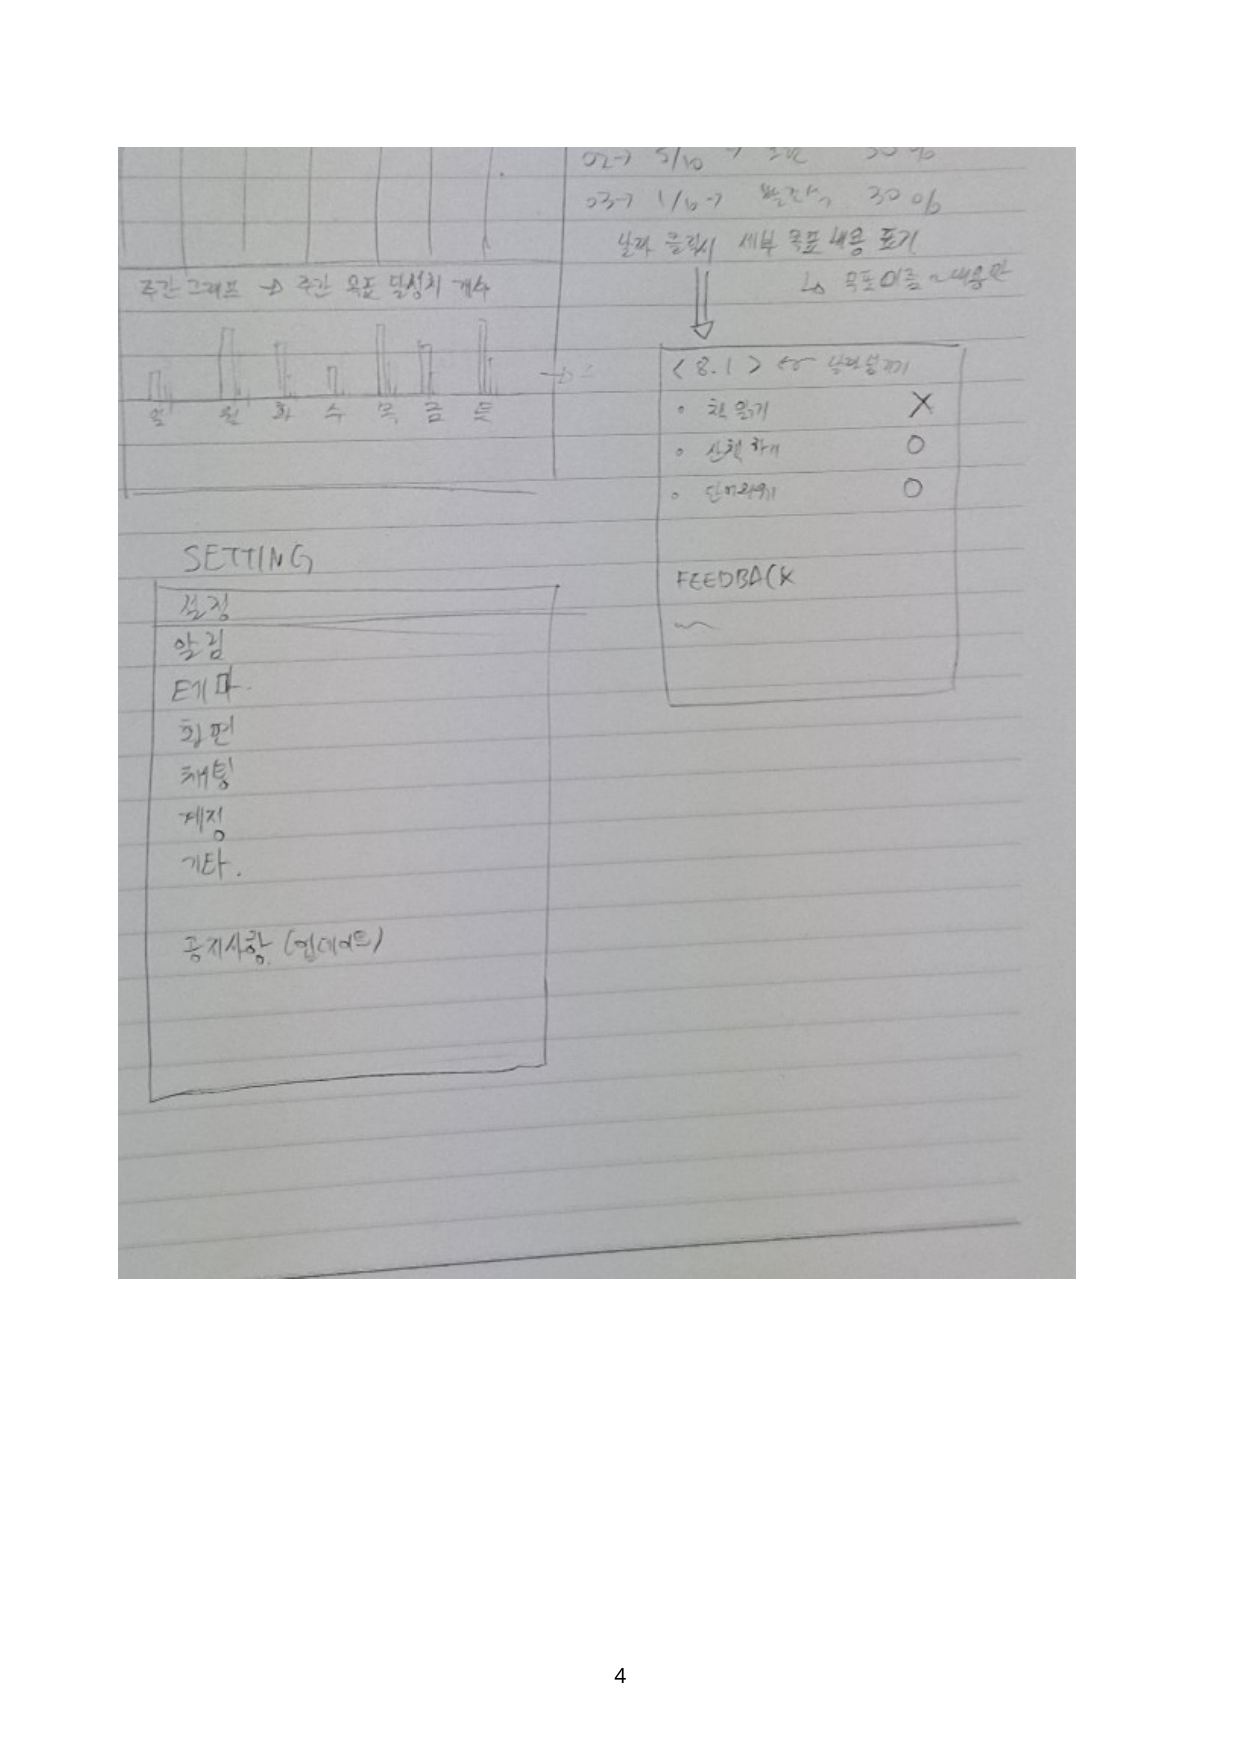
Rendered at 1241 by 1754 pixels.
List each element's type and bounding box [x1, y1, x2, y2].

picture [118, 147, 1076, 1279]
